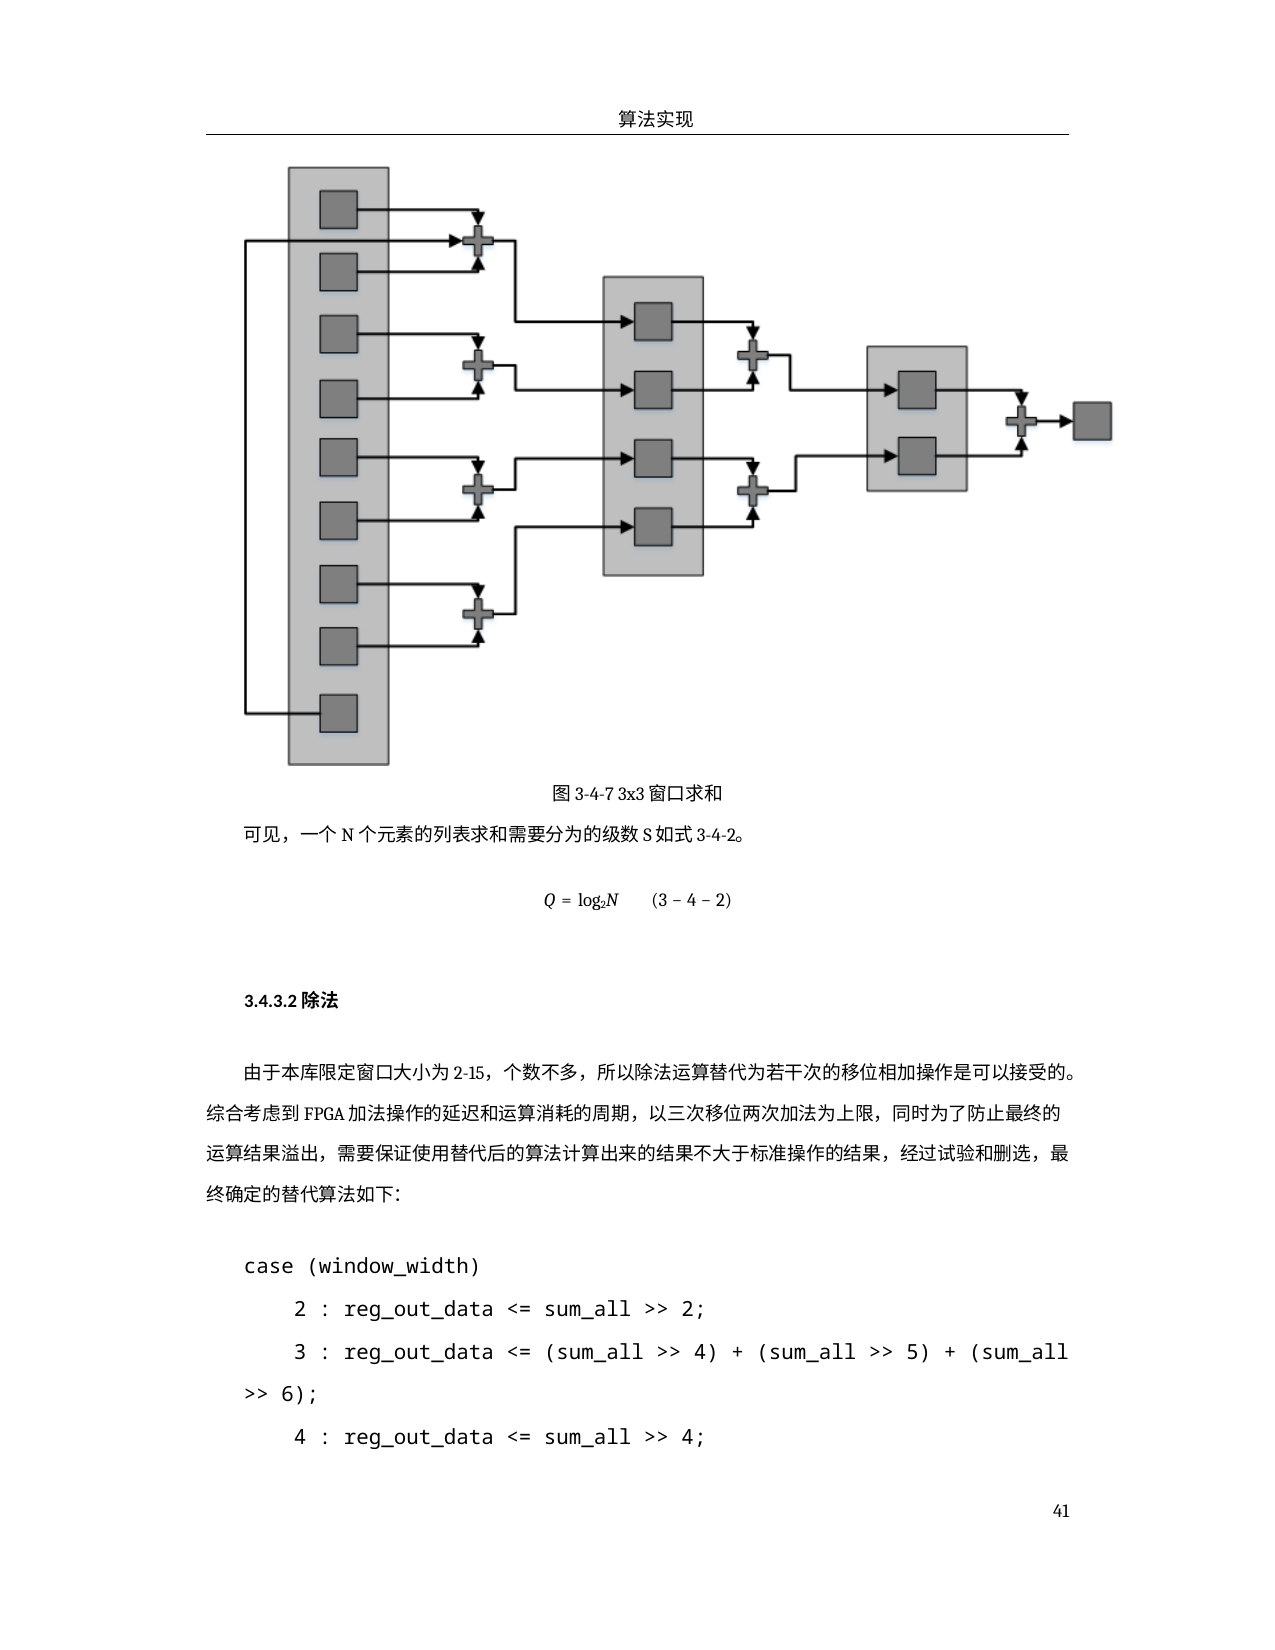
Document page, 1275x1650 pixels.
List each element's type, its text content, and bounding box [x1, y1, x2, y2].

text 由于本库限定窗口大小为2-15，个数不多，所以除法运算替代为若干次的移位相加操作是可以接受的。综合考虑到FPGA加法操作的延迟和运算消耗的周期，以三次移位两次加法为上限，同时为了防止最终的运算结果溢出，需要保证使用替代后的算法计算出来的结果不大于标准操作的结果，经过试验和删选，最终确定的替代算法如下： [206, 1057, 1069, 1207]
subtitle 3.4.3.2 除法 [206, 986, 1069, 1013]
text 可见，一个N个元素的列表求和需要分为的级数S如式3-4-2。 [206, 819, 1069, 879]
text Q = log2N (3 − 4 − 2) [206, 890, 1069, 943]
picture [243, 166, 1119, 766]
